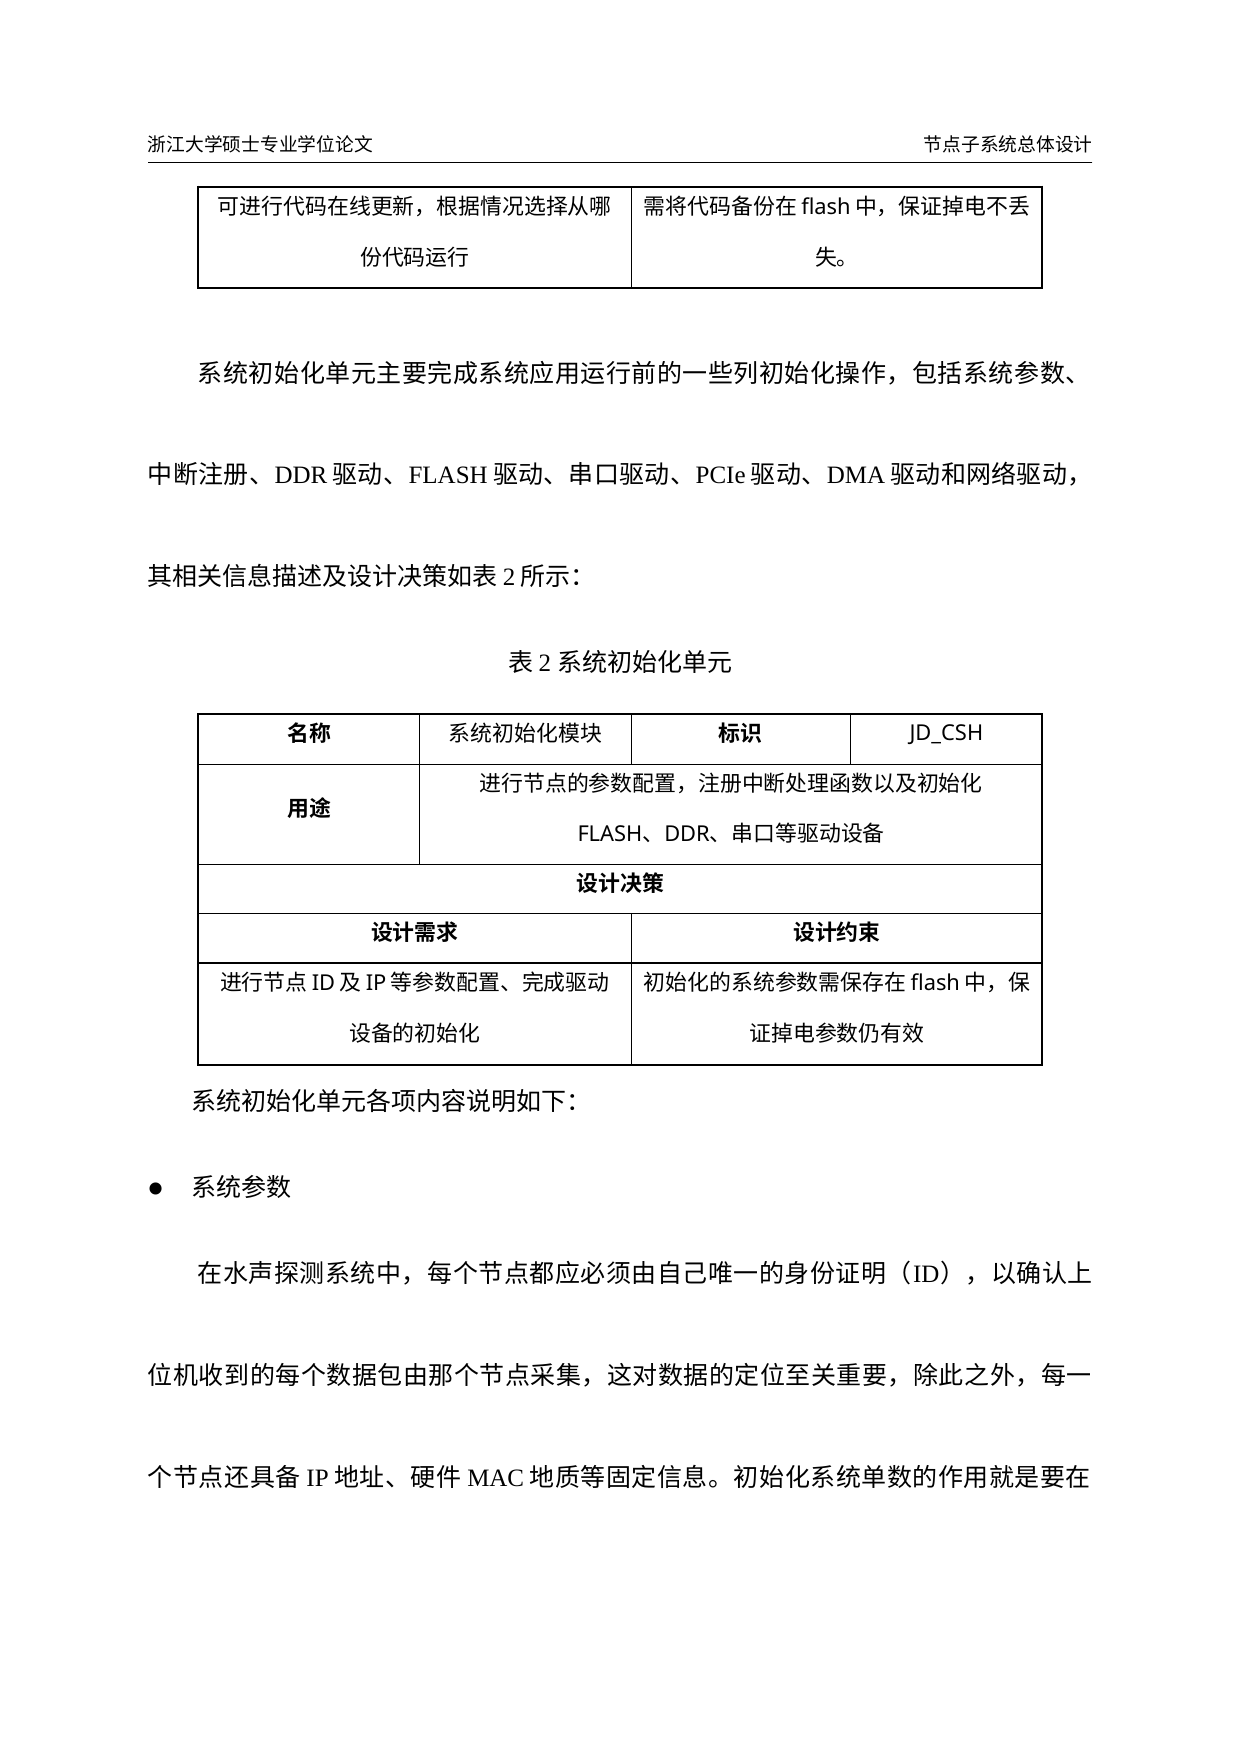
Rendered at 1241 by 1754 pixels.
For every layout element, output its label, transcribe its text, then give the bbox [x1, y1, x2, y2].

table_header JD_CSH [851, 715, 1041, 763]
table_header 标识 [632, 715, 850, 763]
text 系统初始化单元主要完成系统应用运行前的一些列初始化操作，包括系统参数、中断注册、DDR驱动、FLASH驱动、串口驱动、PCIe驱动、DMA驱动和网络驱动，其相关信息描述及设计决策如表2所示： [148, 337, 1092, 609]
table_cell 进行节点的参数配置，注册中断处理函数以及初始化FLASH、DDR、串口等驱动设备 [420, 765, 1041, 864]
table_cell 用途 [199, 765, 419, 864]
text 表2 系统初始化单元 [148, 627, 1092, 695]
table_header 名称 [199, 715, 419, 763]
list 系统参数 [148, 1152, 1092, 1219]
table_cell 进行节点ID及IP等参数配置、完成驱动设备的初始化 [199, 964, 631, 1063]
table_cell 初始化的系统参数需保存在flash中，保证掉电参数仍有效 [632, 964, 1041, 1063]
table_cell 设计需求 [199, 914, 631, 962]
list 系统初始化单元各项内容说明如下： [191, 1066, 1092, 1133]
table_cell 设计决策 [199, 865, 1041, 913]
table_cell 可进行代码在线更新，根据情况选择从哪份代码运行 [199, 188, 631, 287]
table_cell 设计约束 [632, 914, 1041, 962]
table_header 系统初始化模块 [420, 715, 631, 763]
table_cell 需将代码备份在flash中，保证掉电不丢失。 [632, 188, 1041, 287]
